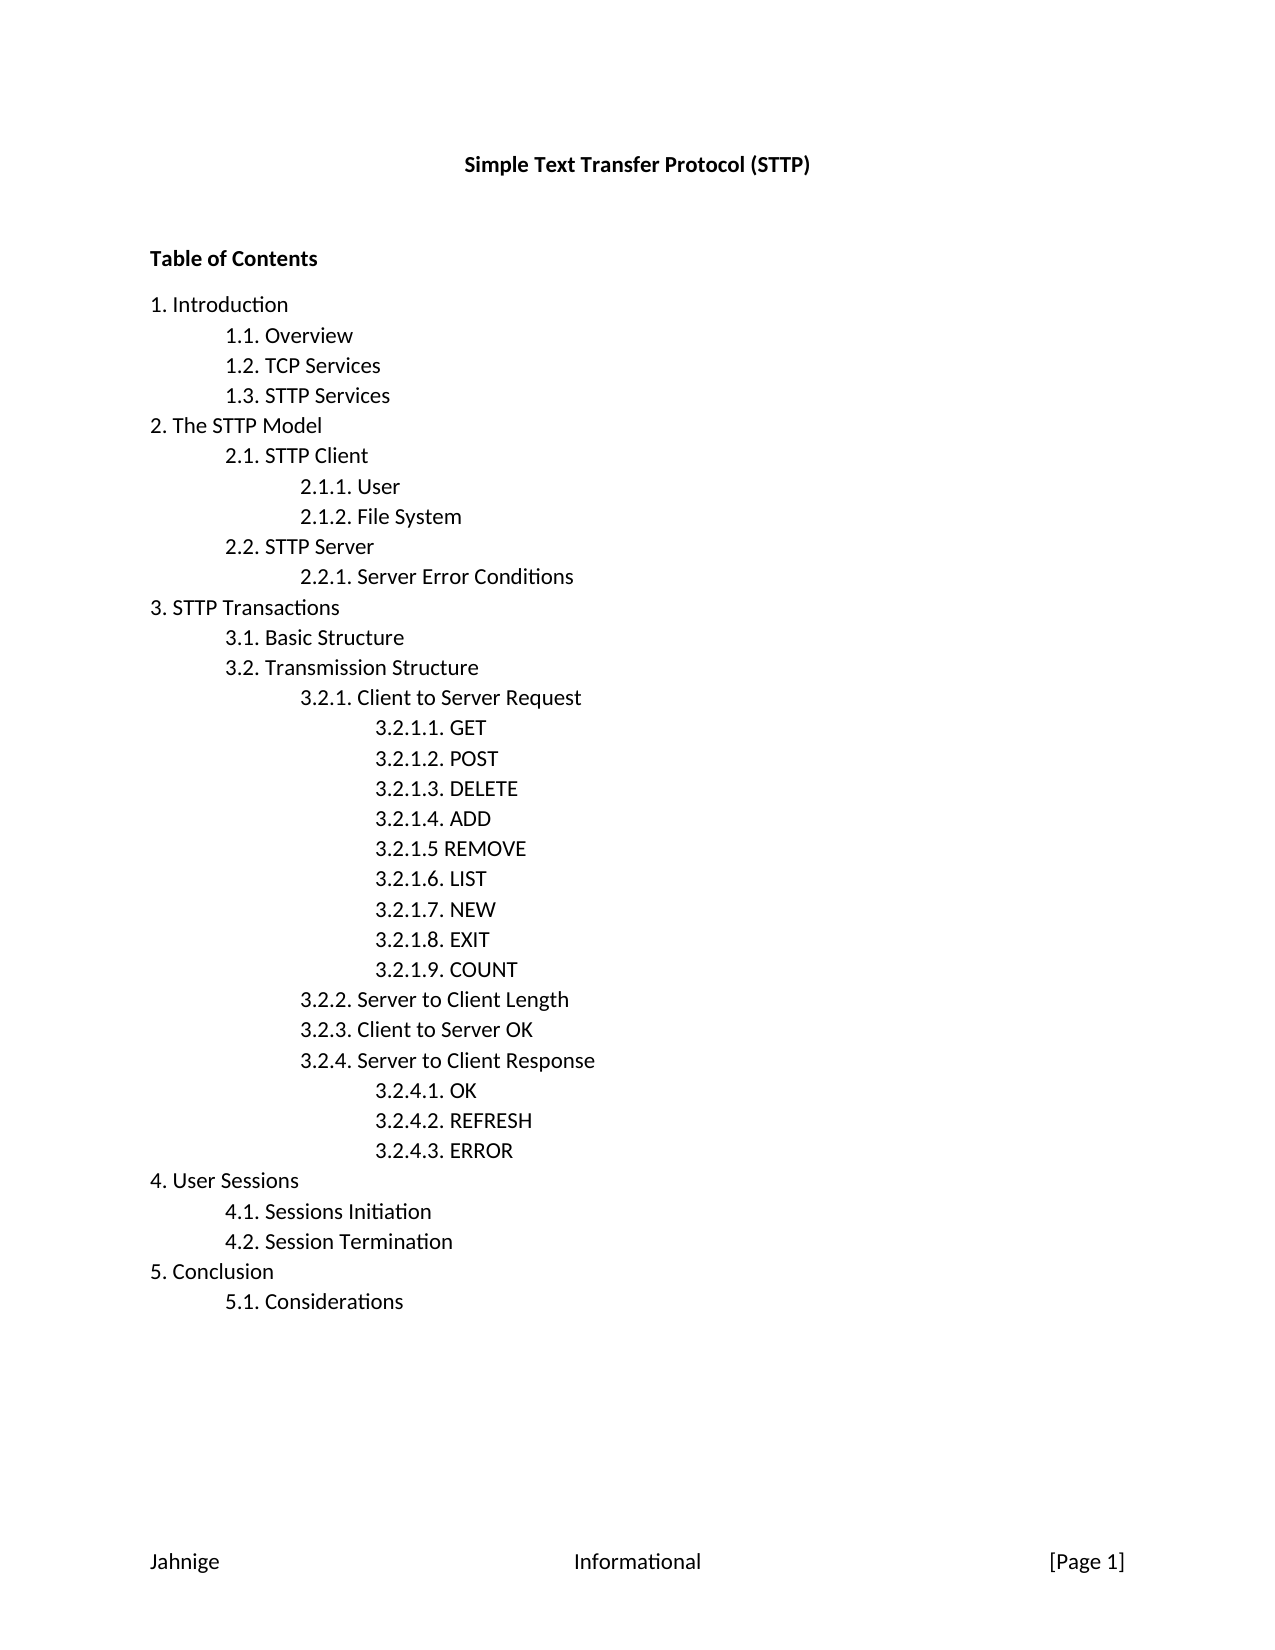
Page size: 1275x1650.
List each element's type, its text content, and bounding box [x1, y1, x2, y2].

text 2. The STTP Model [150, 411, 1125, 439]
text 3.2.4.2. REFRESH [150, 1106, 1125, 1134]
text Table of Contents [150, 244, 1125, 272]
text 3.2.1.2. POST [150, 744, 1125, 772]
text 1.3. STTP Services [150, 381, 1125, 409]
text 3.2.4.3. ERROR [150, 1136, 1125, 1164]
text 4.1. Sessions Initiation [150, 1197, 1125, 1225]
text 3.2.3. Client to Server OK [150, 1016, 1125, 1044]
text 3. STTP Transactions [150, 593, 1125, 621]
text 3.2.1. Client to Server Request [150, 683, 1125, 711]
text 2.1.1. User [150, 472, 1125, 500]
text 2.2.1. Server Error Conditions [150, 562, 1125, 591]
text 3.2.4.1. OK [150, 1076, 1125, 1104]
text 3.2.1.4. ADD [150, 804, 1125, 832]
text 3.2.1.9. COUNT [150, 955, 1125, 983]
text 4.2. Session Termination [150, 1227, 1125, 1255]
text 3.2.1.7. NEW [150, 895, 1125, 923]
text 5. Conclusion [150, 1257, 1125, 1285]
text 3.2.1.3. DELETE [150, 774, 1125, 802]
text 1.1. Overview [150, 321, 1125, 349]
text 3.2.2. Server to Client Length [150, 985, 1125, 1013]
text 3.1. Basic Structure [150, 623, 1125, 651]
text 2.1.2. File System [150, 502, 1125, 530]
text 5.1. Considerations [150, 1287, 1125, 1316]
text 3.2.1.6. LIST [150, 864, 1125, 893]
text 3.2.1.5 REMOVE [150, 834, 1125, 862]
text 2.1. STTP Client [150, 442, 1125, 470]
text 1.2. TCP Services [150, 351, 1125, 379]
text 3.2. Transmission Structure [150, 653, 1125, 681]
text 3.2.1.1. GET [150, 713, 1125, 742]
text Simple Text Transfer Protocol (STTP) [150, 150, 1125, 178]
text 2.2. STTP Server [150, 532, 1125, 560]
text 1. Introduction [150, 291, 1125, 319]
text 3.2.4. Server to Client Response [150, 1046, 1125, 1074]
text 4. User Sessions [150, 1167, 1125, 1195]
text 3.2.1.8. EXIT [150, 925, 1125, 953]
